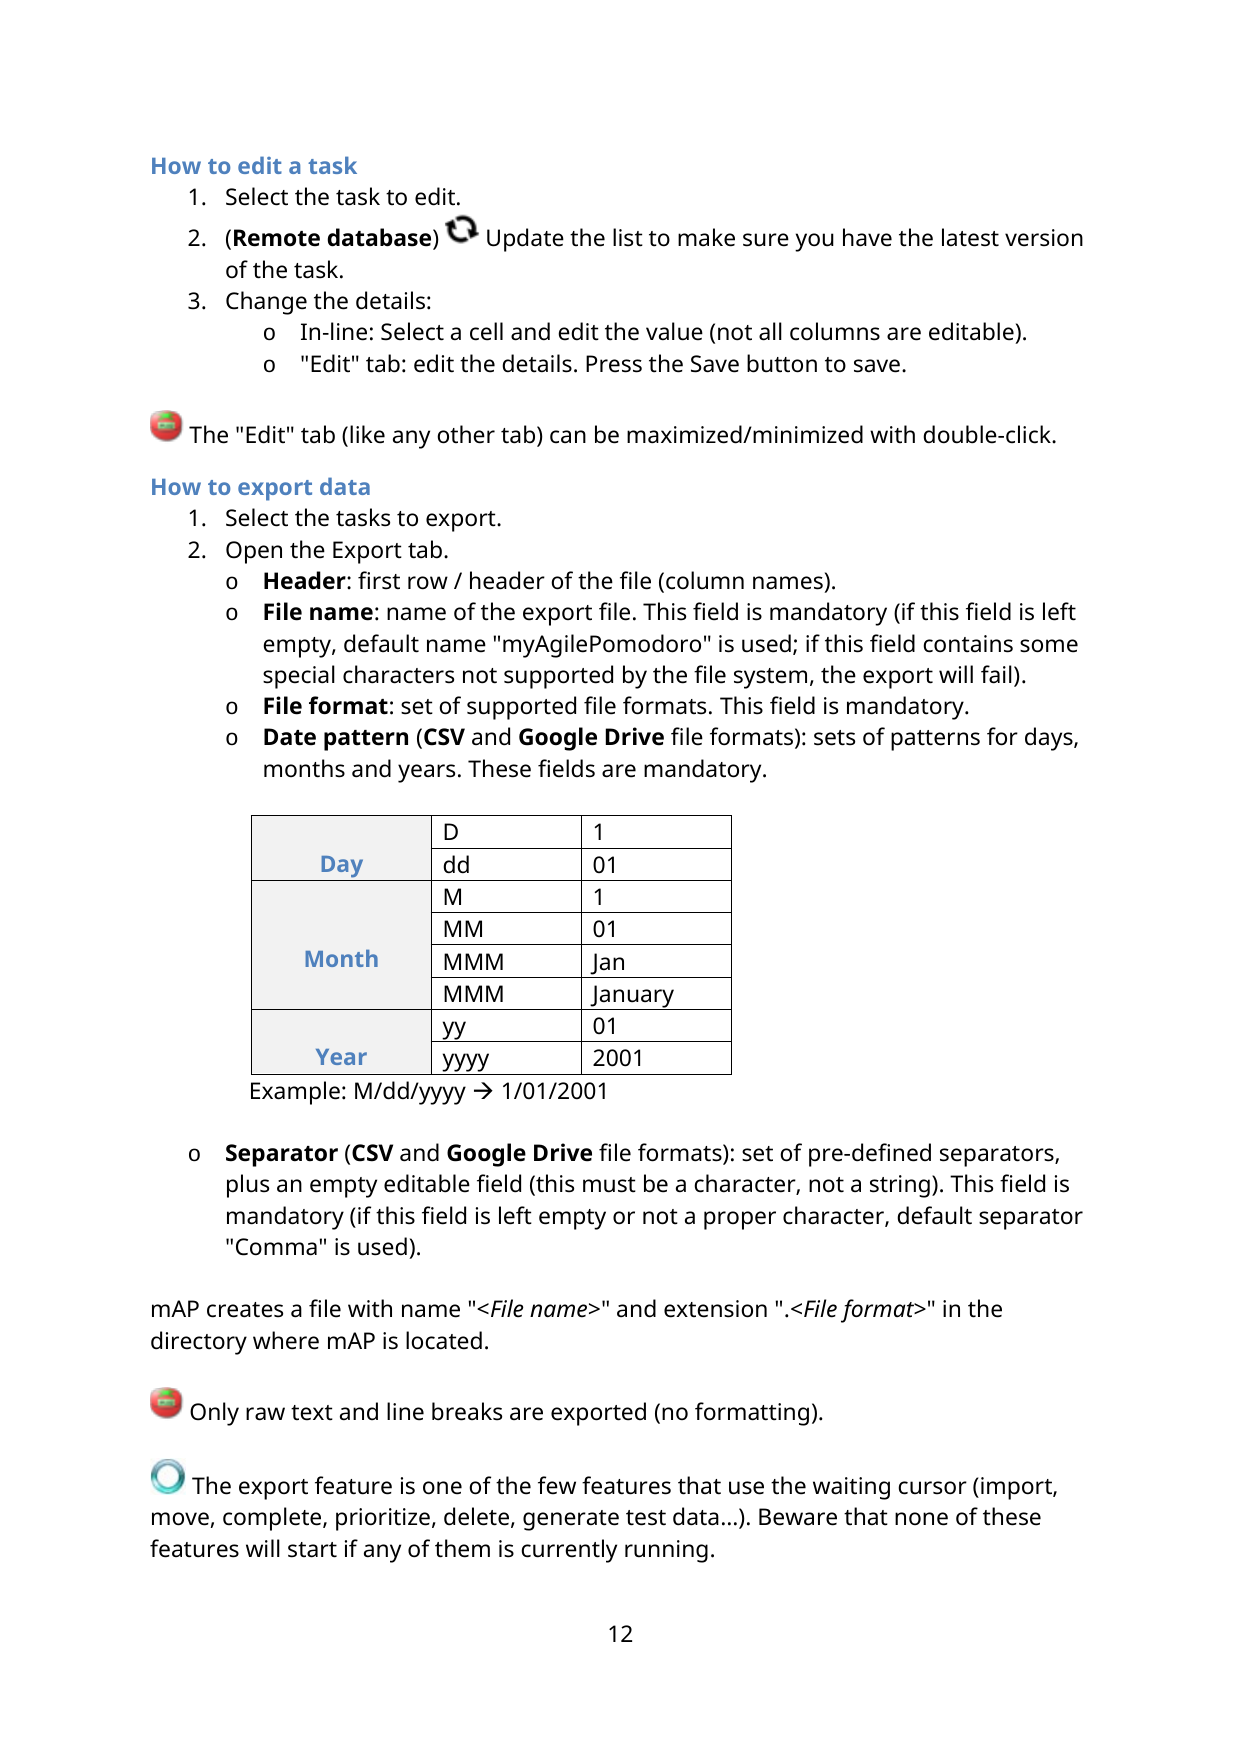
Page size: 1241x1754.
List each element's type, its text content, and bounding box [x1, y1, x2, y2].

table_cell Month [252, 881, 431, 1009]
text mAP creates a file with name "<File name>" and extension ".<File format>" in the directory where mAP is located. [150, 1293, 1090, 1356]
table_header Day [252, 816, 431, 880]
table_cell Year [252, 1010, 431, 1073]
table_cell MMM [432, 945, 581, 977]
picture [150, 1458, 186, 1495]
table_cell M [432, 881, 581, 912]
table_cell 1 [582, 881, 731, 912]
table_cell yy [432, 1010, 581, 1041]
picture [444, 212, 480, 247]
table_cell Jan [582, 945, 731, 977]
table_header 1 [582, 816, 731, 847]
subtitle How to edit a task [150, 150, 1090, 181]
list Open the Export tab. [187, 533, 1090, 565]
table_cell MM [432, 913, 581, 944]
list In-line: Select a cell and edit the value (not all columns are editable). [262, 316, 1090, 347]
list Select the tasks to export. [187, 502, 1090, 533]
picture [150, 410, 184, 444]
picture [150, 1387, 184, 1421]
table_cell 2001 [582, 1042, 731, 1073]
text Only raw text and line breaks are exported (no formatting). [150, 1387, 1090, 1427]
list Date pattern (CSV and Google Drive file formats): sets of patterns for days, months and years. These fields are mandatory. [225, 721, 1090, 784]
table_cell 01 [582, 849, 731, 880]
table_header D [432, 816, 581, 847]
text Example: M/dd/yyyy 1/01/2001 [150, 1074, 1090, 1106]
text The "Edit" tab (like any other tab) can be maximized/minimized with double-click. [150, 410, 1090, 450]
table_cell 01 [582, 913, 731, 944]
list "Edit" tab: edit the details. Press the Save button to save. [262, 347, 1090, 379]
table_cell dd [432, 849, 581, 880]
list Change the details: [187, 285, 1090, 316]
table_cell yyyy [432, 1042, 581, 1073]
list File name: name of the export file. This field is mandatory (if this field is left empty, default name "myAgilePomodoro" is used; if this field contains some special characters not supported by the file system, the export will fail). [225, 596, 1090, 690]
table_cell MMM [432, 978, 581, 1009]
list Header: first row / header of the file (column names). [225, 565, 1090, 596]
list File format: set of supported file formats. This field is mandatory. [225, 690, 1090, 721]
list Separator (CSV and Google Drive file formats): set of pre-defined separators, plus an empty editable field (this must be a character, not a string). This field is mandatory (if this field is left empty or not a proper character, default separator "Comma" is used). [187, 1137, 1090, 1262]
subtitle How to export data [150, 471, 1090, 502]
list Select the task to edit. [187, 181, 1090, 212]
text The export feature is one of the few features that use the waiting cursor (import, move, complete, prioritize, delete, generate test data…). Beware that none of these features will start if any of them is currently running. [150, 1458, 1090, 1564]
table_cell January [582, 978, 731, 1009]
table_cell 01 [582, 1010, 731, 1041]
list (Remote database) Update the list to make sure you have the latest version of the task. [187, 212, 1090, 285]
